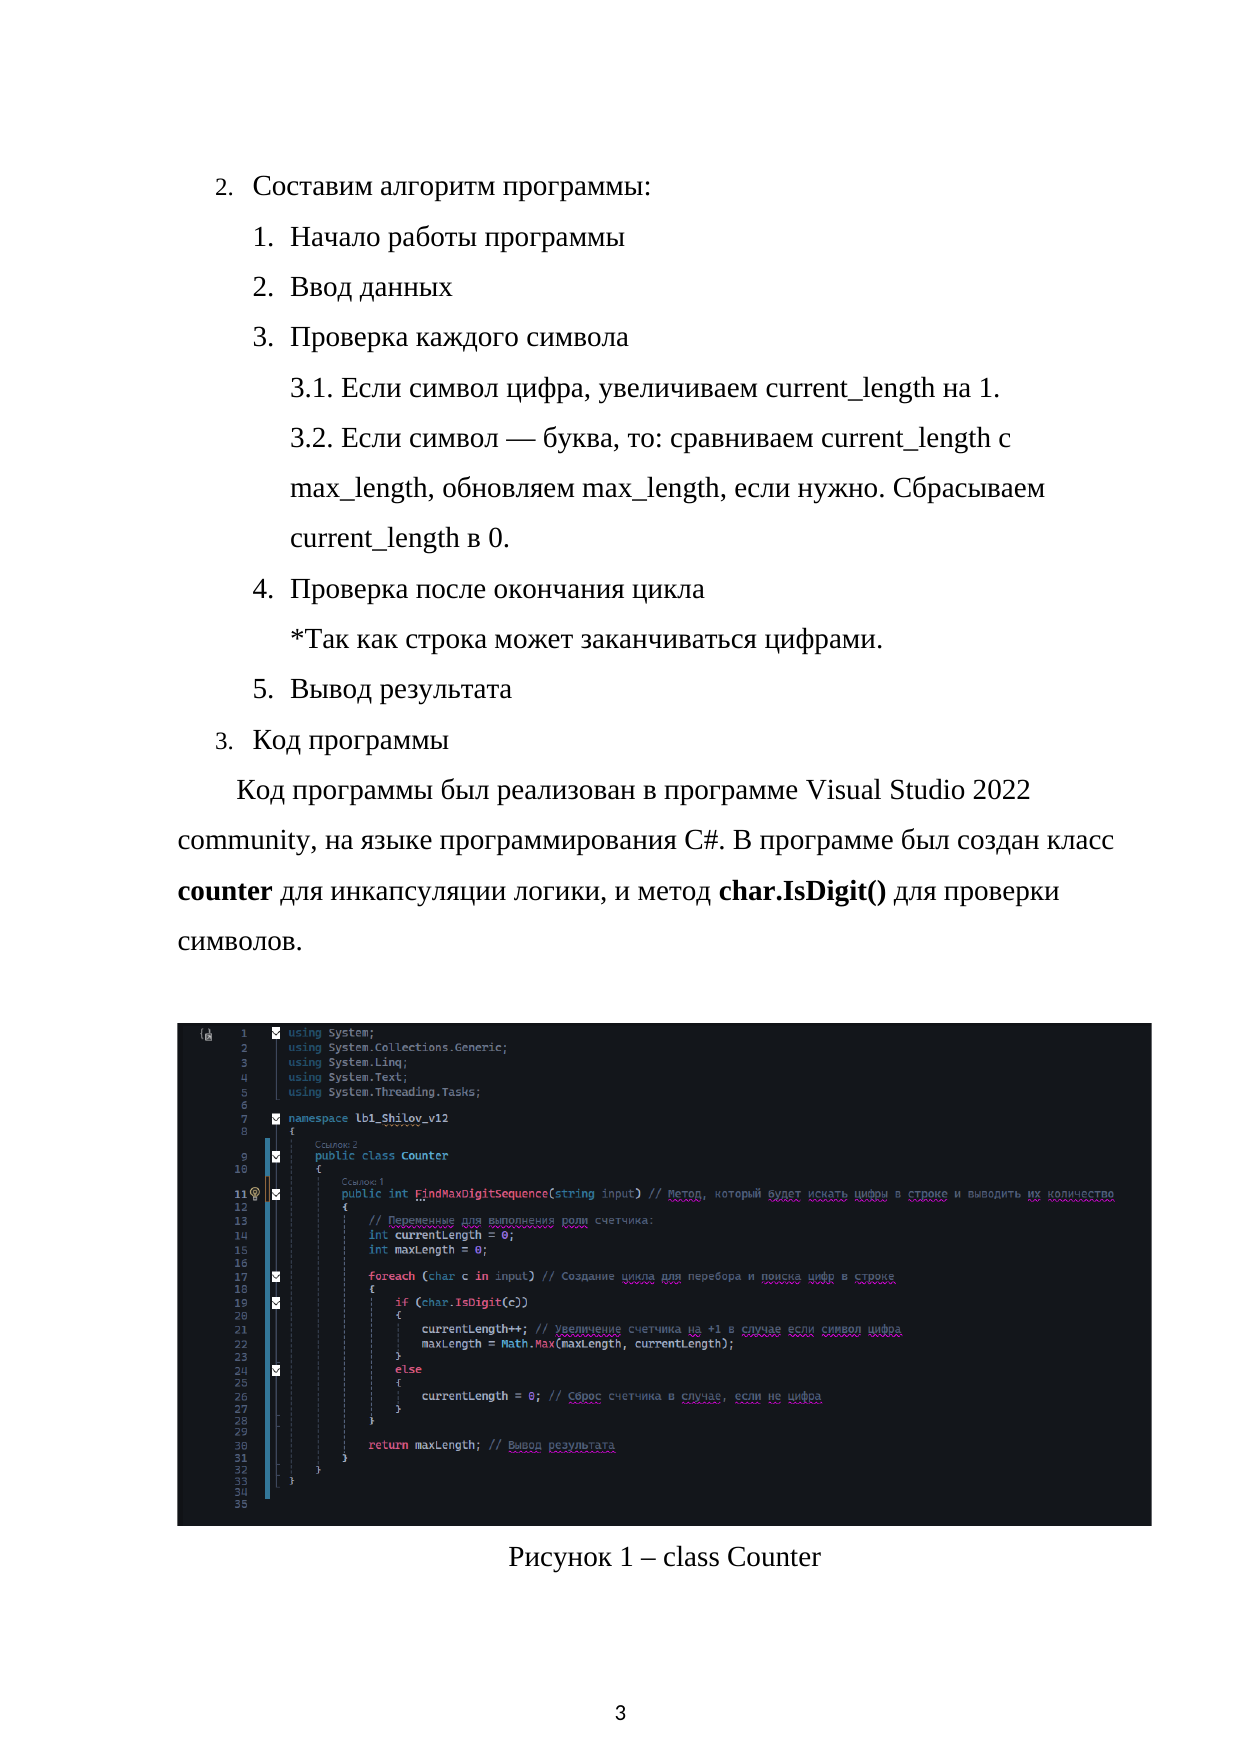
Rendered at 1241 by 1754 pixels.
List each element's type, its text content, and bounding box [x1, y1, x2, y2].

list Составим алгоритм программы: [215, 168, 1152, 202]
list 3.2. Если символ — буква, то: сравниваем current_length с max_length, обновляем max_length, если нужно. Сбрасываем current_length в 0. [290, 420, 1152, 554]
list *Так как строка может заканчиваться цифрами. [290, 621, 1152, 655]
list 3.1. Если символ цифра, увеличиваем current_length на 1. [290, 370, 1152, 403]
list Проверка каждого символа [252, 319, 1152, 353]
picture [177, 1023, 1152, 1526]
list Вывод результата [252, 672, 1152, 705]
list Код программы [215, 722, 1152, 755]
list Ввод данных [252, 269, 1152, 303]
list Код программы был реализован в программе Visual Studio 2022 community, на языке программирования C#. В программе был создан класс counter для инкапсуляции логики, и метод char.IsDigit() для проверки символов. [177, 772, 1152, 957]
list Проверка после окончания цикла [252, 571, 1152, 604]
list Рисунок 1 – class Counter [177, 1539, 1152, 1573]
list Начало работы программы [252, 219, 1152, 252]
